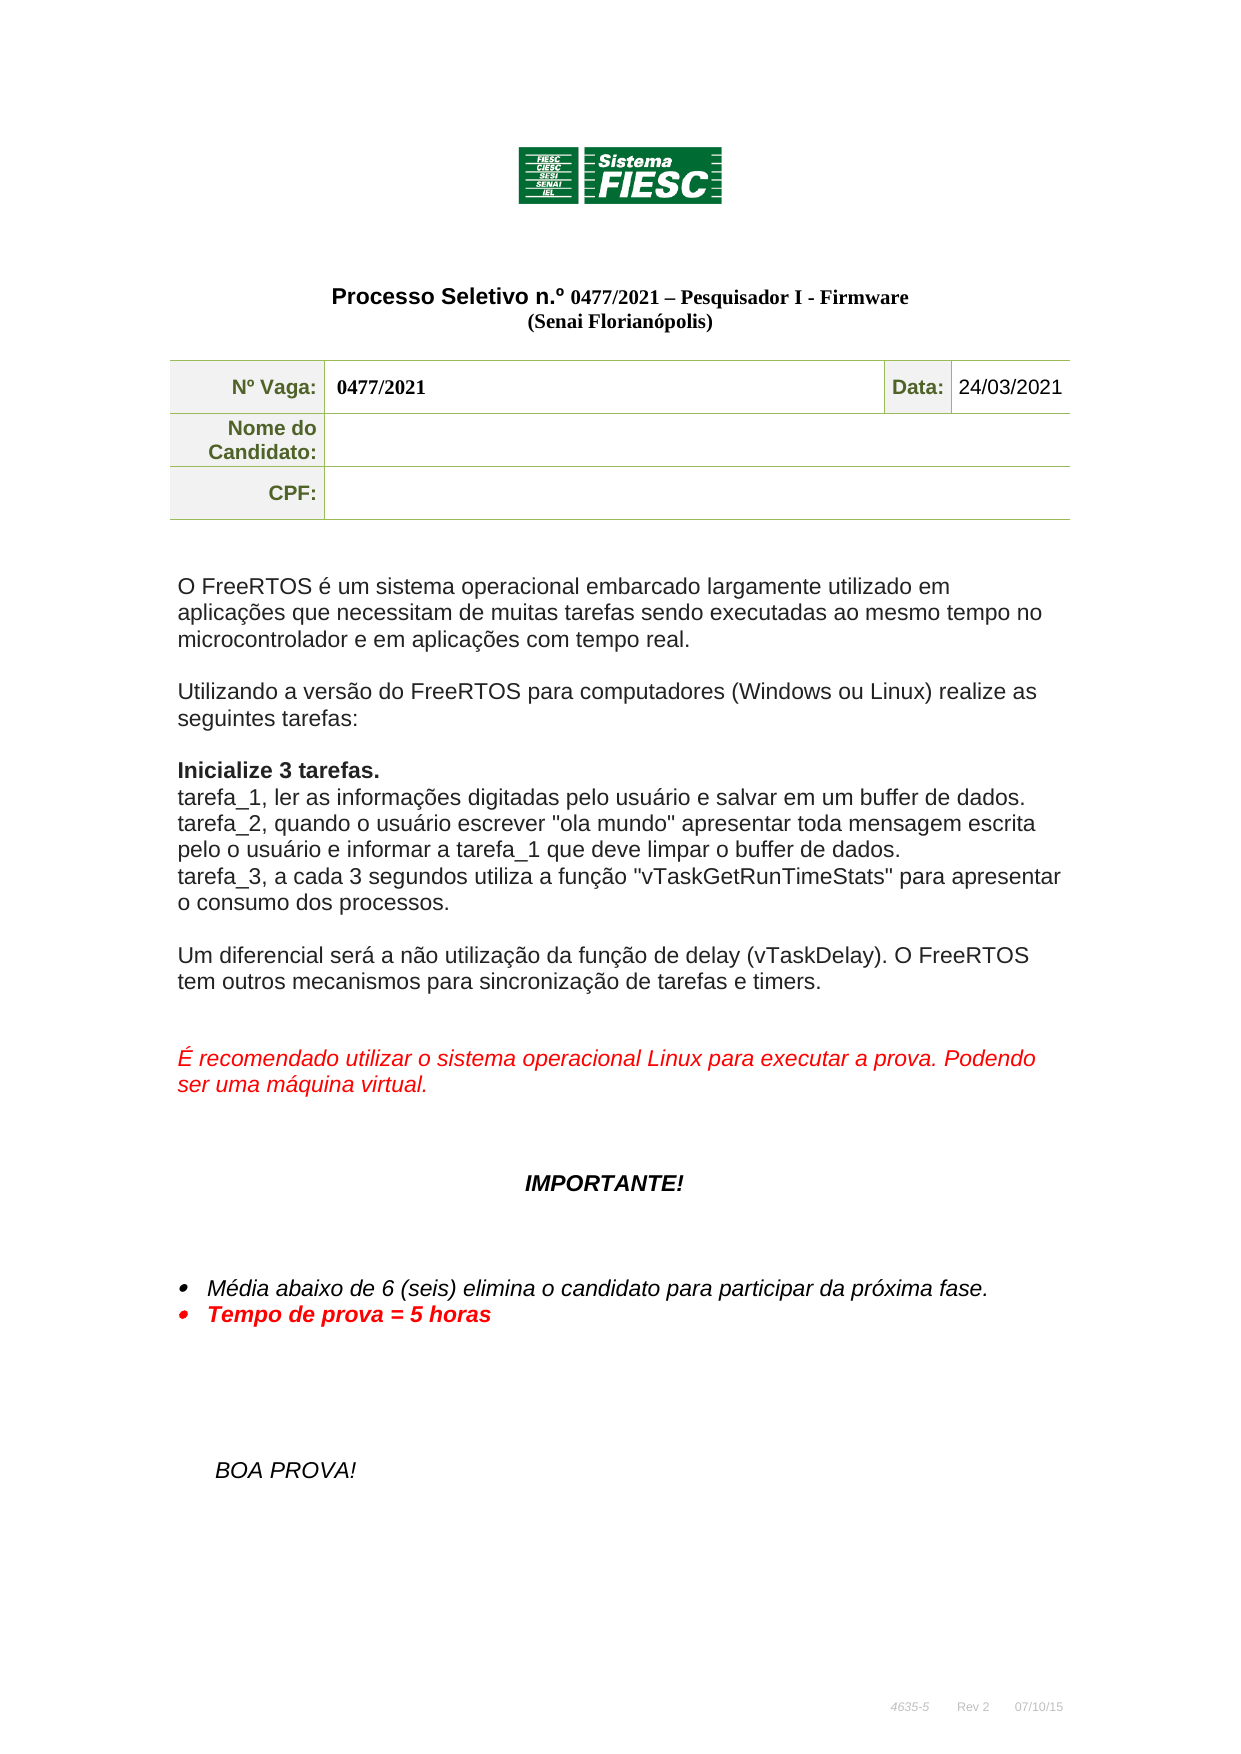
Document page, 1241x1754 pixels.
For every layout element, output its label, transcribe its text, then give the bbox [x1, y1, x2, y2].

table_header Nº Vaga: [170, 361, 324, 413]
text É recomendado utilizar o sistema operacional Linux para executar a prova. Podendo ser uma máquina virtual. [177, 1045, 1063, 1098]
table_header Data: [885, 361, 951, 413]
text IMPORTANTE! [207, 1169, 1004, 1196]
text BOA PROVA! [215, 1457, 1063, 1483]
text O FreeRTOS é um sistema operacional embarcado largamente utilizado em aplicações que necessitam de muitas tarefas sendo executadas ao mesmo tempo no microcontrolador e em aplicações com tempo real. Utilizando a versão do FreeRTOS para computadores (Windows ou Linux) realize as seguintes tarefas: Inicialize 3 tarefas. tarefa_1, ler as informações digitadas pelo usuário e salvar em um buffer de dados. tarefa_2, quando o usuário escrever "ola mundo" apresentar toda mensagem escrita pelo o usuário e informar a tarefa_1 que deve limpar o buffer de dados. tarefa_3, a cada 3 segundos utiliza a função "vTaskGetRunTimeStats" para apresentar o consumo dos processos. Um diferencial será a não utilização da função de delay (vTaskDelay). O FreeRTOS tem outros mecanismos para sincronização de tarefas e timers. [177, 573, 1063, 994]
table_cell Nome do Candidato: [170, 414, 324, 466]
list Tempo de prova = 5 horas [177, 1301, 1004, 1328]
list Média abaixo de 6 (seis) elimina o candidato para participar da próxima fase. [177, 1275, 1004, 1301]
table_cell CPF: [170, 467, 324, 519]
title Processo Seletivo n.º [177, 283, 1063, 309]
picture [518, 147, 722, 204]
